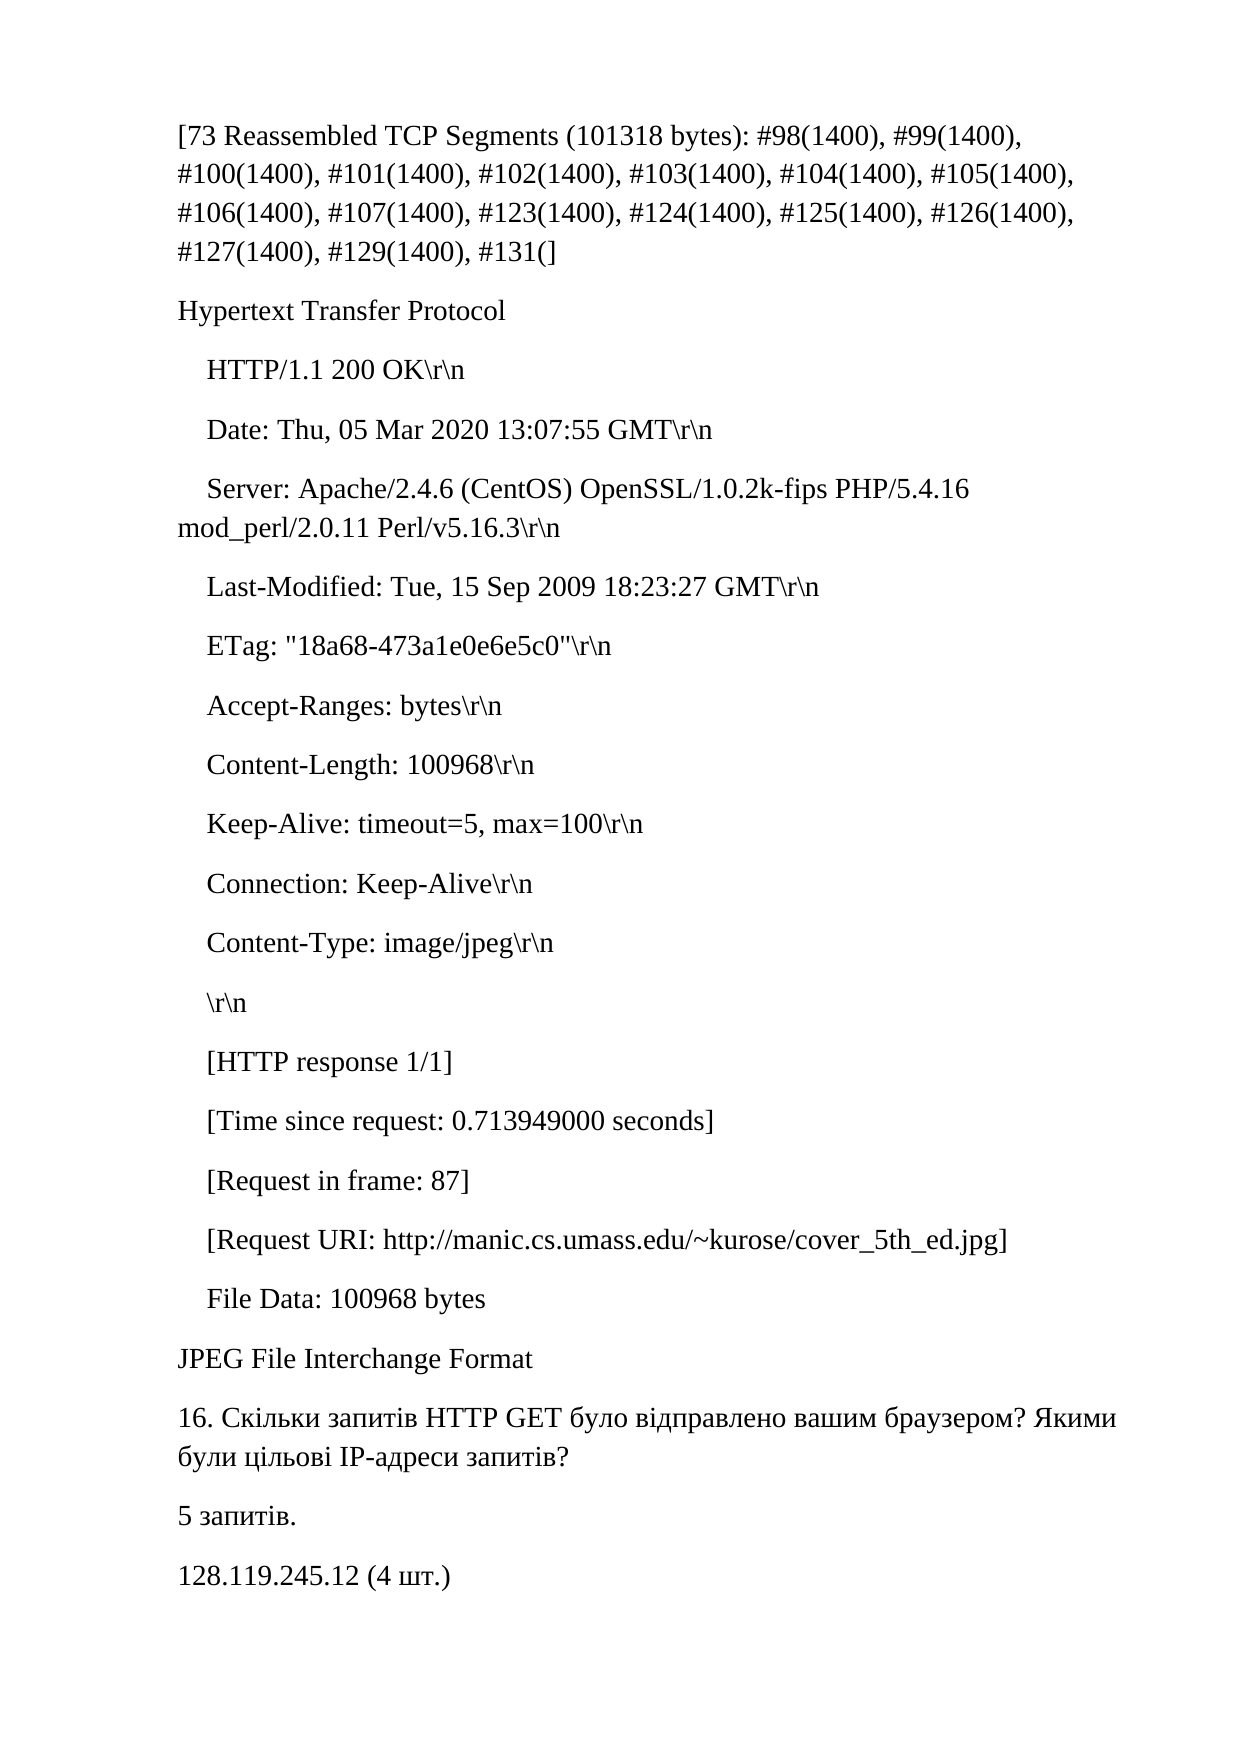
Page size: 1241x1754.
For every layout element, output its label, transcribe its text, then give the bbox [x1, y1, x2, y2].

text 5 запитів. [177, 1498, 1152, 1532]
text [HTTP response 1/1] [177, 1044, 1152, 1078]
text Accept-Ranges: bytes\r\n [177, 688, 1152, 721]
text File Data: 100968 bytes [177, 1282, 1152, 1315]
text Keep-Alive: timeout=5, max=100\r\n [177, 807, 1152, 840]
text [Request URI: http://manic.cs.umass.edu/~kurose/cover_5th_ed.jpg] [177, 1222, 1152, 1256]
text Hypertext Transfer Protocol [177, 293, 1152, 327]
text Content-Type: image/jpeg\r\n [177, 925, 1152, 959]
text HTTP/1.1 200 OK\r\n [177, 352, 1152, 386]
text Content-Length: 100968\r\n [177, 747, 1152, 781]
text [Request in frame: 87] [177, 1163, 1152, 1196]
text Server: Apache/2.4.6 (CentOS) OpenSSL/1.0.2k-fips PHP/5.4.16 mod_perl/2.0.11 Perl/v5.16.3\r\n [177, 471, 1152, 543]
text Date: Thu, 05 Mar 2020 13:07:55 GMT\r\n [177, 412, 1152, 445]
text [73 Reassembled TCP Segments (101318 bytes): #98(1400), #99(1400), #100(1400), #101(1400), #102(1400), #103(1400), #104(1400), #105(1400), #106(1400), #107(1400), #123(1400), #124(1400), #125(1400), #126(1400), #127(1400), #129(1400), #131(] [177, 118, 1152, 267]
text 16. Скільки запитів HTTP GET було відправлено вашим браузером? Якими були цільові IP-адреси запитів? [177, 1400, 1152, 1472]
text [Time since request: 0.713949000 seconds] [177, 1103, 1152, 1137]
text Last-Modified: Tue, 15 Sep 2009 18:23:27 GMT\r\n [177, 569, 1152, 603]
text 128.119.245.12 (4 шт.) [177, 1558, 1152, 1591]
text ETag: "18a68-473a1e0e6e5c0"\r\n [177, 628, 1152, 662]
text \r\n [177, 985, 1152, 1018]
text JPEG File Interchange Format [177, 1341, 1152, 1374]
text Connection: Keep-Alive\r\n [177, 866, 1152, 899]
